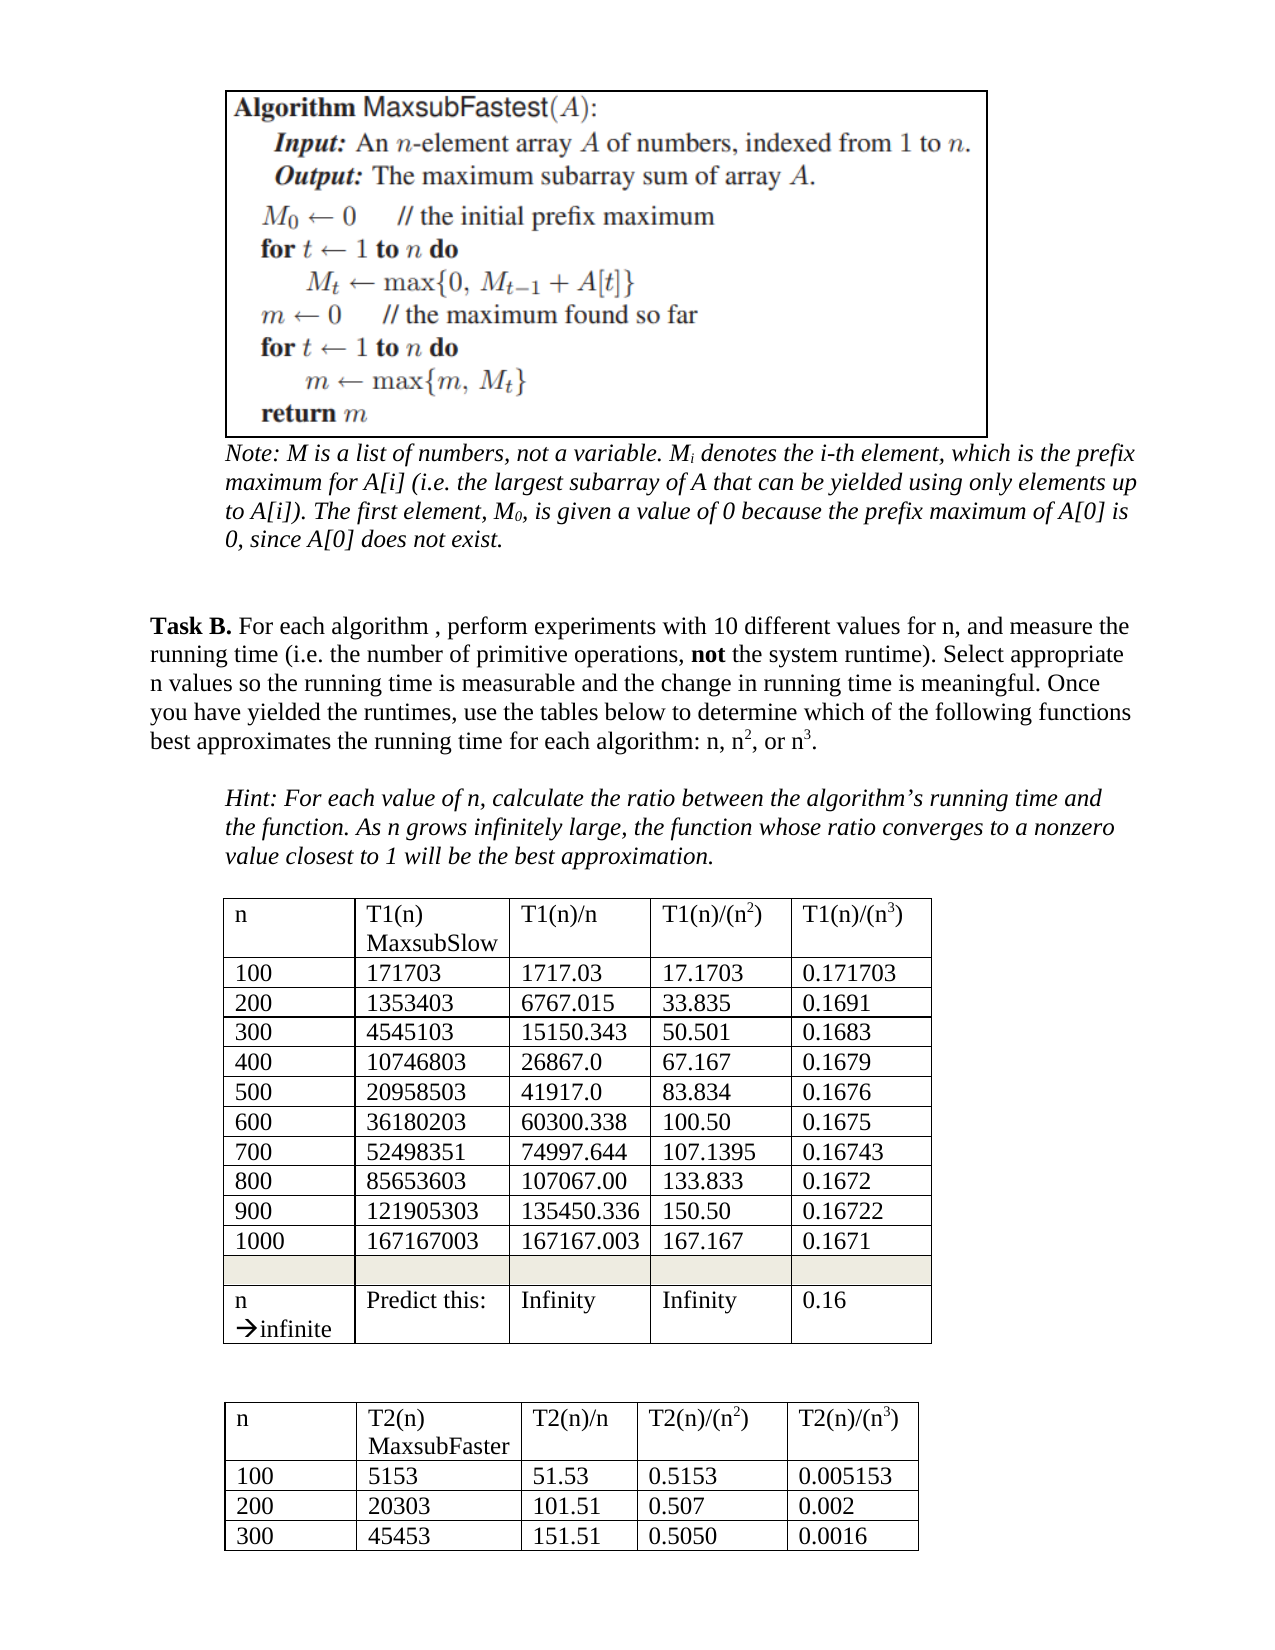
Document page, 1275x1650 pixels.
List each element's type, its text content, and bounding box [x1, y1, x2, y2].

table_cell [510, 1256, 650, 1284]
table_cell [651, 1256, 791, 1284]
table_cell 52498351 [356, 1137, 509, 1165]
table_cell 1353403 [356, 988, 509, 1016]
table_cell 0.1672 [792, 1166, 931, 1195]
table_cell 36180203 [356, 1107, 509, 1136]
table_cell 20958503 [356, 1077, 509, 1106]
table_cell 0.507 [638, 1491, 787, 1520]
table_header T1(n) MaxsubSlow [356, 899, 509, 957]
table_cell 100.50 [651, 1107, 791, 1136]
table_cell 100 [226, 1461, 356, 1490]
table_cell 167167003 [356, 1226, 509, 1255]
text Task B. For each algorithm , perform experiments with 10 different values for n, and measure the running time (i.e. the number of primitive operations, not the system runtime). Select appropriate n values so the running time is measurable and the change in running time is meaningful. Once you have yielded the runtimes, use the tables below to determine which of the following functions best approximates the running time for each algorithm: n, n2, or n3. [150, 611, 1140, 754]
table_header T1(n)/n [510, 899, 650, 957]
table_header T2(n) MaxsubFaster [357, 1403, 521, 1460]
table_cell 0.5153 [638, 1461, 787, 1490]
table_header T1(n)/(n2) [651, 899, 791, 957]
table_cell 200 [224, 988, 354, 1016]
table_cell 74997.644 [510, 1137, 650, 1165]
table_cell 0.16 [792, 1286, 931, 1343]
table_cell Infinity [651, 1286, 791, 1343]
table_cell 67.167 [651, 1047, 791, 1076]
table_cell 0.1675 [792, 1107, 931, 1136]
table_cell 0.0016 [788, 1521, 918, 1549]
table_cell 101.51 [522, 1491, 637, 1520]
table_cell 0.16743 [792, 1137, 931, 1165]
table_cell 0.1676 [792, 1077, 931, 1106]
table_cell Predict this: [356, 1286, 509, 1343]
table_cell 26867.0 [510, 1047, 650, 1076]
table_cell 133.833 [651, 1166, 791, 1195]
table_cell 85653603 [356, 1166, 509, 1195]
table_cell 151.51 [522, 1521, 637, 1549]
table_cell 83.834 [651, 1077, 791, 1106]
table_cell 0.1679 [792, 1047, 931, 1076]
table_header T1(n)/(n3) [792, 899, 931, 957]
table_cell 100 [224, 958, 354, 987]
table_cell [356, 1256, 509, 1284]
table_cell 51.53 [522, 1461, 637, 1490]
table_cell 33.835 [651, 988, 791, 1016]
table_cell 10746803 [356, 1047, 509, 1076]
table_cell 5153 [357, 1461, 521, 1490]
table_cell 0.1671 [792, 1226, 931, 1255]
table_cell 0.16722 [792, 1196, 931, 1225]
table_cell 0.002 [788, 1491, 918, 1520]
table_header T2(n)/(n2) [638, 1403, 787, 1460]
table_cell [224, 1256, 354, 1284]
table_cell 15150.343 [510, 1018, 650, 1046]
table_cell 167.167 [651, 1226, 791, 1255]
table_cell 800 [224, 1166, 354, 1195]
text Note: M is a list of numbers, not a variable. Mi denotes the i-th element, which is the prefix maximum for A[i] (i.e. the largest subarray of A that can be yielded using only elements up to A[i]). The first element, M0, is given a value of 0 because the prefix maximum of A[0] is 0, since A[0] does not exist. [225, 438, 1140, 553]
table_cell 45453 [357, 1521, 521, 1549]
table_header n [224, 899, 354, 957]
table_cell 150.50 [651, 1196, 791, 1225]
picture [227, 92, 986, 436]
table_cell Infinity [510, 1286, 650, 1343]
table_cell 60300.338 [510, 1107, 650, 1136]
table_cell 4545103 [356, 1018, 509, 1046]
table_cell 500 [224, 1077, 354, 1106]
table_cell 171703 [356, 958, 509, 987]
table_cell 0.5050 [638, 1521, 787, 1549]
table_cell 1000 [224, 1226, 354, 1255]
table_cell 300 [224, 1018, 354, 1046]
text Hint: For each value of n, calculate the ratio between the algorithm’s running time and the function. As n grows infinitely large, the function whose ratio converges to a nonzero value closest to 1 will be the best approximation. [225, 783, 1140, 869]
table_cell 107.1395 [651, 1137, 791, 1165]
table_cell 20303 [357, 1491, 521, 1520]
table_cell 135450.336 [510, 1196, 650, 1225]
table_cell 0.1683 [792, 1018, 931, 1046]
table_cell 6767.015 [510, 988, 650, 1016]
table_header T2(n)/(n3) [788, 1403, 918, 1460]
table_cell 41917.0 [510, 1077, 650, 1106]
table_cell 121905303 [356, 1196, 509, 1225]
table_cell 1717.03 [510, 958, 650, 987]
table_cell 17.1703 [651, 958, 791, 987]
table_cell 167167.003 [510, 1226, 650, 1255]
table_cell 900 [224, 1196, 354, 1225]
table_cell 400 [224, 1047, 354, 1076]
table_header T2(n)/n [522, 1403, 637, 1460]
table_cell 0.005153 [788, 1461, 918, 1490]
table_cell ninfinite [224, 1286, 354, 1343]
table_cell 0.171703 [792, 958, 931, 987]
table_header n [226, 1403, 356, 1460]
table_cell 700 [224, 1137, 354, 1165]
table_cell 300 [226, 1521, 356, 1549]
table_cell [792, 1256, 931, 1284]
table_cell 200 [226, 1491, 356, 1520]
table_cell 600 [224, 1107, 354, 1136]
table_cell 0.1691 [792, 988, 931, 1016]
table_cell 50.501 [651, 1018, 791, 1046]
table_cell 107067.00 [510, 1166, 650, 1195]
